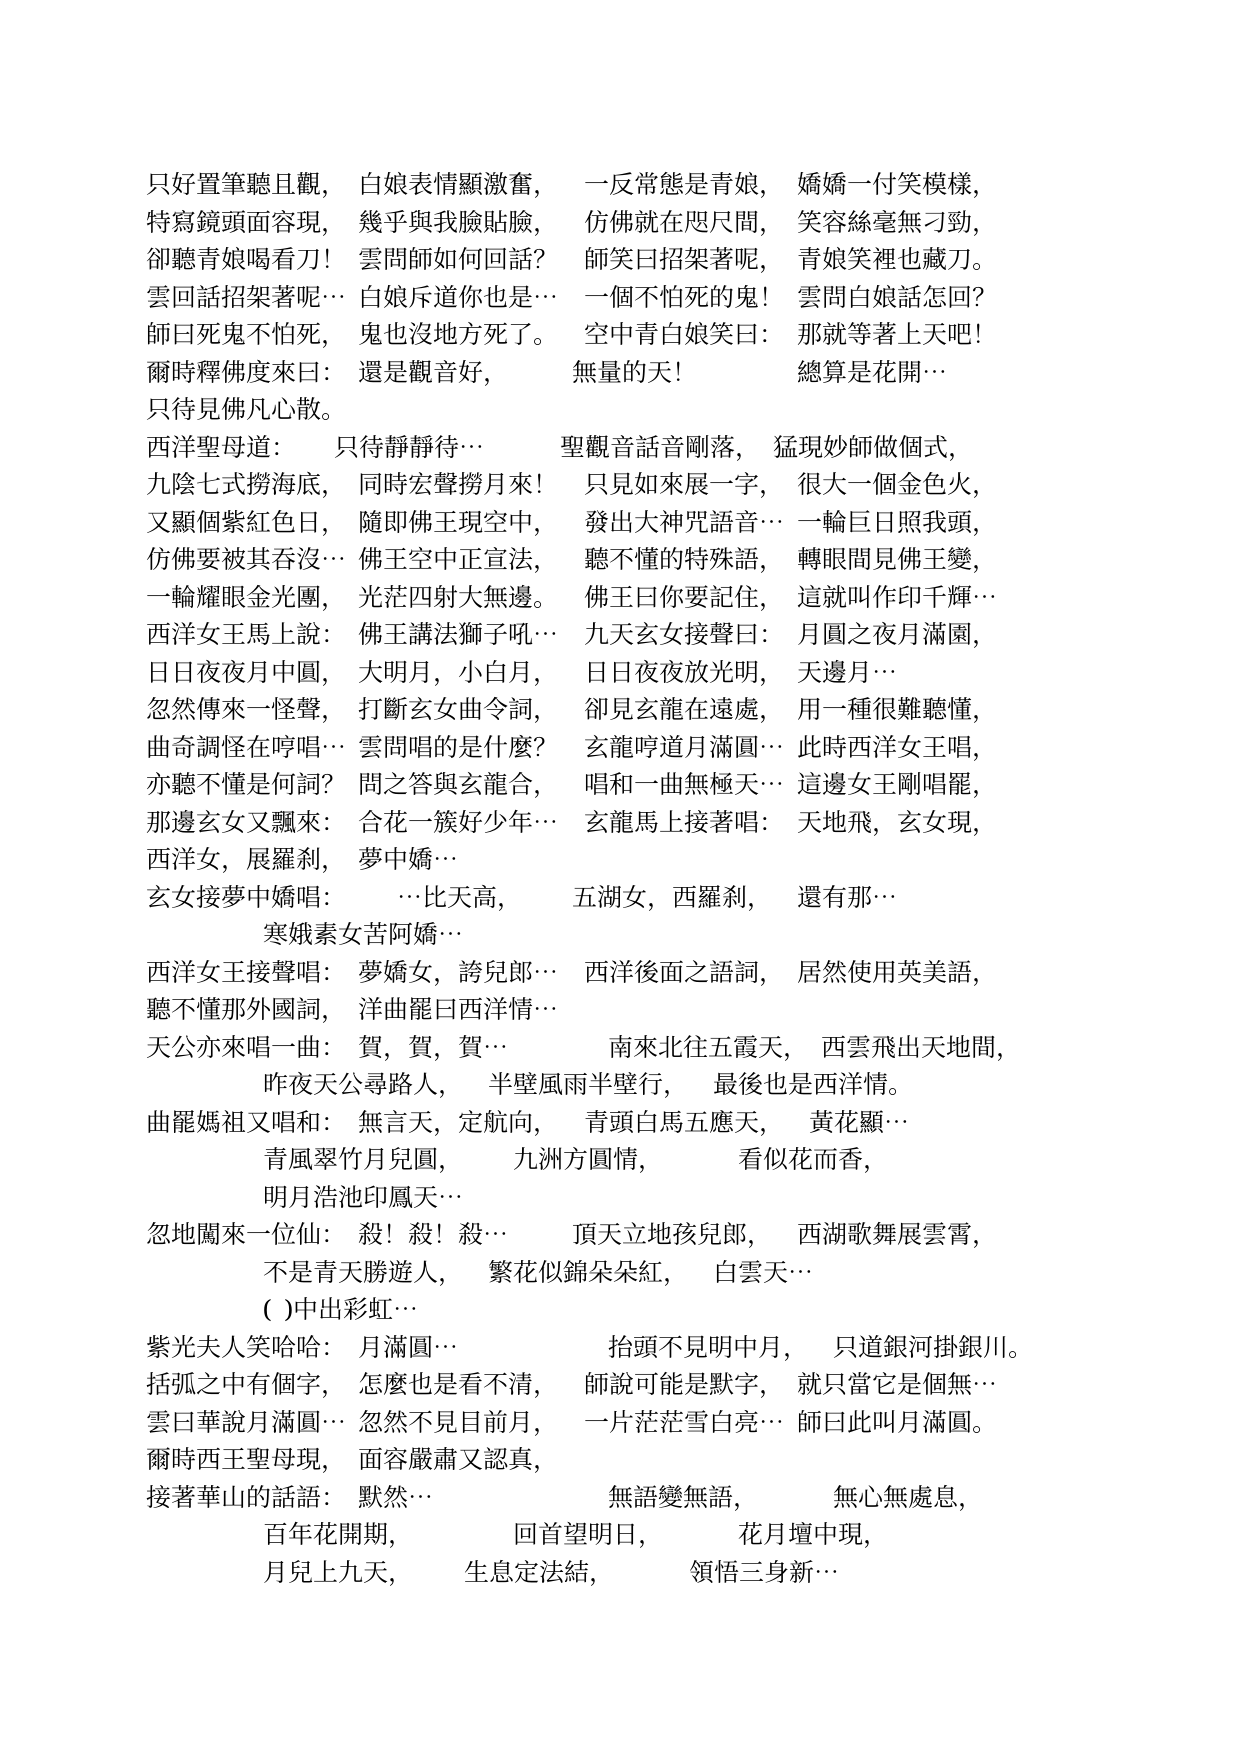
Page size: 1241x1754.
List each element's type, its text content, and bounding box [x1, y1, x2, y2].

text 西洋女王馬上說： 佛王講法獅子吼… 九天玄女接聲曰： 月圓之夜月滿園， [120, 614, 1120, 652]
text 天公亦來唱一曲： 賀，賀，賀… 南來北往五霞天， 西雲飛出天地間， [120, 1027, 1120, 1064]
text 師曰死鬼不怕死， 鬼也沒地方死了。 空中青白娘笑曰： 那就等著上天吧！ [120, 314, 1120, 352]
text 日日夜夜月中圓， 大明月，小白月， 日日夜夜放光明， 天邊月… [120, 652, 1120, 689]
text 聽不懂那外國詞， 洋曲罷曰西洋情… [120, 989, 1120, 1027]
text 明月浩池印鳳天… [120, 1177, 1120, 1214]
text 不是青天勝遊人， 繁花似錦朵朵紅， 白雲天… [120, 1252, 1120, 1289]
text 玄女接夢中嬌唱： …比天高， 五湖女，西羅刹， 還有那… [120, 877, 1120, 914]
text 接著華山的話語： 默然… 無語變無語， 無心無處息， [120, 1477, 1120, 1514]
text 西洋女，展羅刹， 夢中嬌… [120, 839, 1120, 877]
text 九陰七式撈海底， 同時宏聲撈月來！ 只見如來展一字， 很大一個金色火， [120, 464, 1120, 502]
text 又顯個紫紅色日， 隨即佛王現空中， 發出大神咒語音… 一輪巨日照我頭， [120, 502, 1120, 539]
text 只待見佛凡心散。 [120, 389, 1120, 427]
text 只好置筆聽且觀， 白娘表情顯激奮， 一反常態是青娘， 嬌嬌一付笑模樣， [120, 164, 1120, 202]
text 爾時釋佛度來曰： 還是觀音好， 無量的天！ 總算是花開… [120, 352, 1120, 389]
text 雲回話招架著呢… 白娘斥道你也是… 一個不怕死的鬼！ 雲問白娘話怎回？ [120, 277, 1120, 314]
text 一輪耀眼金光團， 光茫四射大無邊。 佛王曰你要記住， 這就叫作印千輝… [120, 577, 1120, 614]
text 那邊玄女又飄來： 合花一簇好少年… 玄龍馬上接著唱： 天地飛，玄女現， [120, 802, 1120, 839]
text 昨夜天公尋路人， 半壁風雨半壁行， 最後也是西洋情。 [120, 1064, 1120, 1102]
text 寒娥素女苦阿嬌… [120, 914, 1120, 952]
text 卻聽青娘喝看刀！ 雲問師如何回話？ 師笑曰招架著呢， 青娘笑裡也藏刀。 [120, 239, 1120, 277]
text 月兒上九天， 生息定法結， 領悟三身新… [120, 1552, 1120, 1589]
text 括弧之中有個字， 怎麼也是看不清， 師說可能是默字， 就只當它是個無… [120, 1364, 1120, 1402]
text 西洋女王接聲唱： 夢嬌女，誇兒郎… 西洋後面之語詞， 居然使用英美語， [120, 952, 1120, 989]
text 西洋聖母道： 只待靜靜待… 聖觀音話音剛落， 猛現妙師做個式， [120, 427, 1120, 464]
text 忽然傳來一怪聲， 打斷玄女曲令詞， 卻見玄龍在遠處， 用一種很難聽懂， [120, 689, 1120, 727]
text 百年花開期， 回首望明日， 花月壇中現， [120, 1514, 1120, 1552]
text 紫光夫人笑哈哈： 月滿圓… 抬頭不見明中月， 只道銀河掛銀川。 [120, 1327, 1120, 1364]
text 特寫鏡頭面容現， 幾乎與我臉貼臉， 仿佛就在咫尺間， 笑容絲毫無刁勁， [120, 202, 1120, 239]
text ( )中出彩虹… [120, 1289, 1120, 1327]
text 爾時西王聖母現， 面容嚴肅又認真， [120, 1439, 1120, 1477]
text 仿佛要被其吞沒… 佛王空中正宣法， 聽不懂的特殊語， 轉眼間見佛王變， [120, 539, 1120, 577]
text 忽地闖來一位仙： 殺！殺！殺… 頂天立地孩兒郎， 西湖歌舞展雲霄， [120, 1214, 1120, 1252]
text 亦聽不懂是何詞？ 問之答與玄龍合， 唱和一曲無極天… 這邊女王剛唱罷， [120, 764, 1120, 802]
text 曲奇調怪在哼唱… 雲問唱的是什麼？ 玄龍哼道月滿圓… 此時西洋女王唱， [120, 727, 1120, 764]
text 雲曰華說月滿圓… 忽然不見目前月， 一片茫茫雪白亮… 師曰此叫月滿圓。 [120, 1402, 1120, 1439]
text 青風翠竹月兒圓， 九洲方圓情， 看似花而香， [120, 1139, 1120, 1177]
text 曲罷媽祖又唱和： 無言天，定航向， 青頭白馬五應天， 黃花顯… [120, 1102, 1120, 1139]
